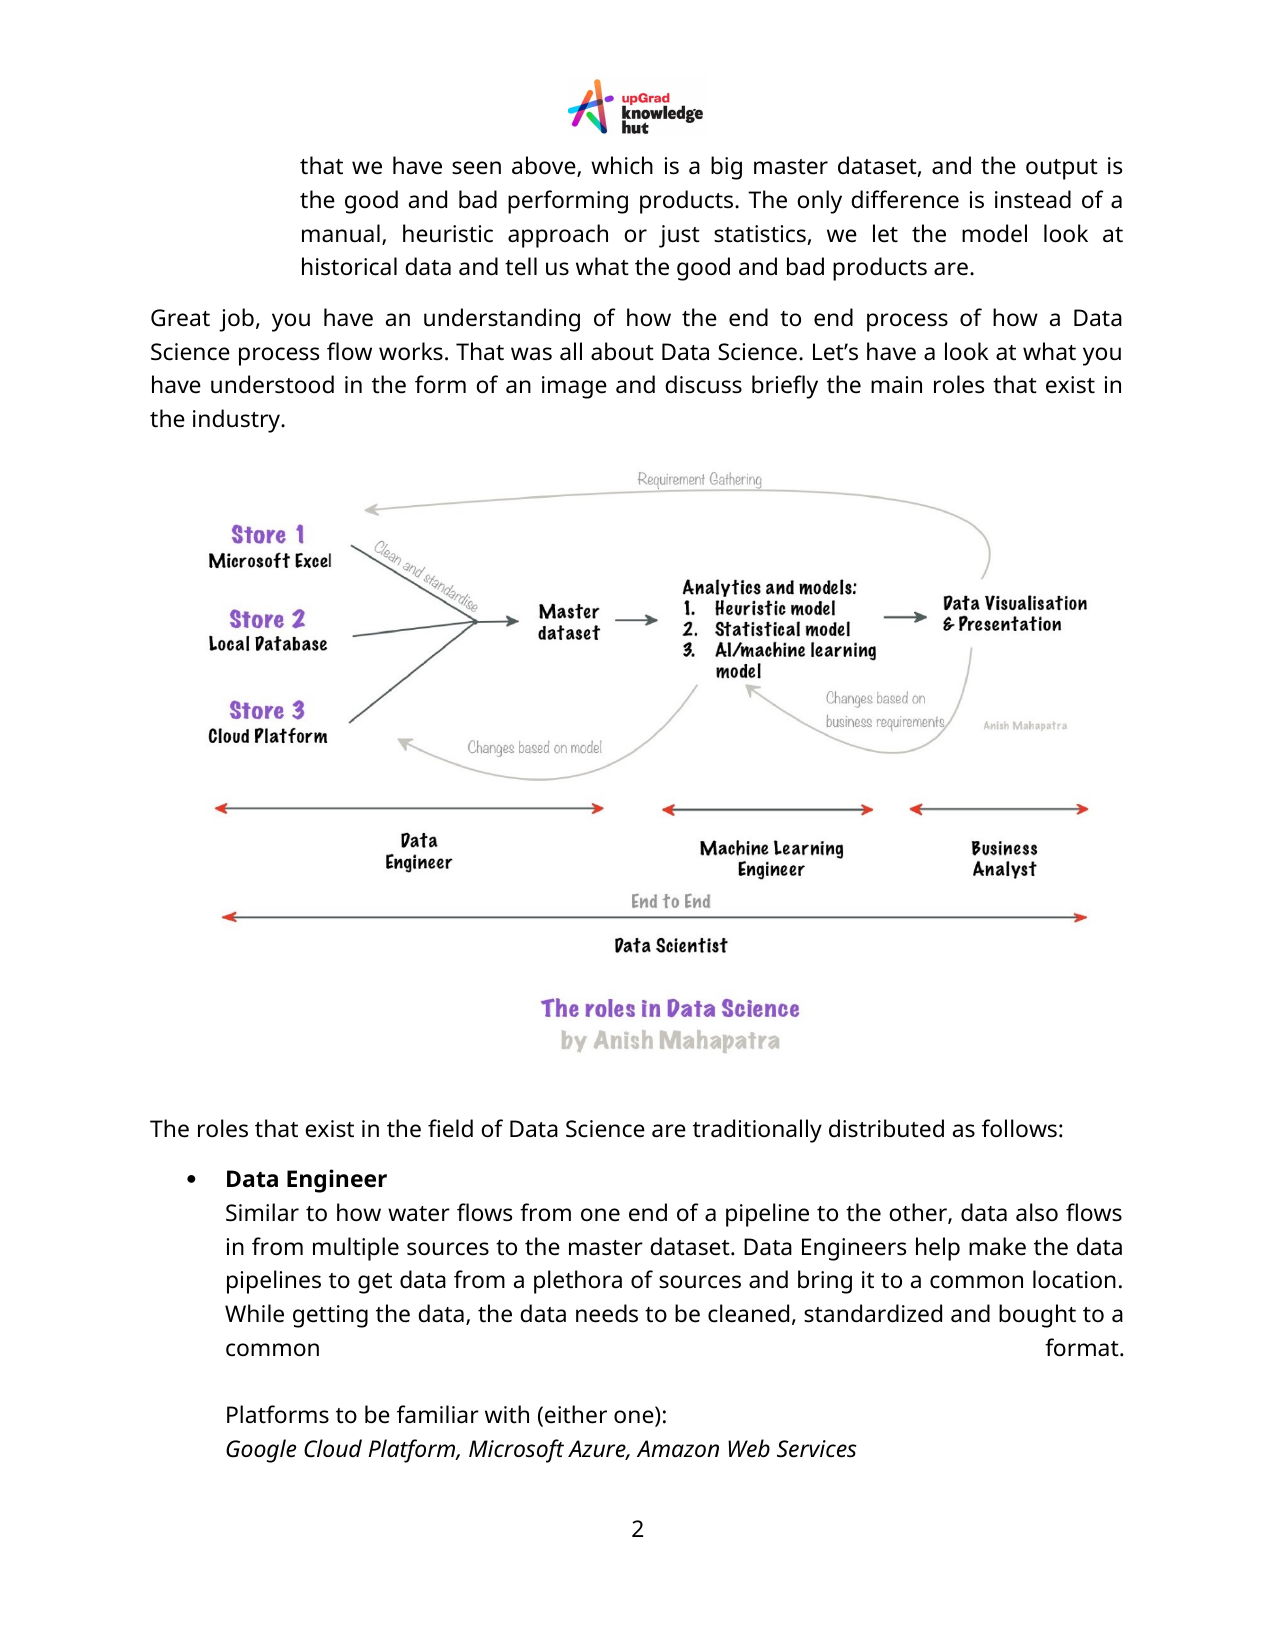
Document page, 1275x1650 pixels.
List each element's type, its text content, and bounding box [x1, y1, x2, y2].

picture [567, 75, 708, 137]
text Great job, you have an understanding of how the end to end process of how a Data Science process flow works. That was all about Data Science. Let’s have a look at what you have understood in the form of an image and discuss briefly the main roles that exist in the industry. [150, 302, 1125, 434]
picture [150, 453, 1125, 1077]
text The roles that exist in the field of Data Science are traditionally distributed as follows: [150, 1077, 1125, 1144]
